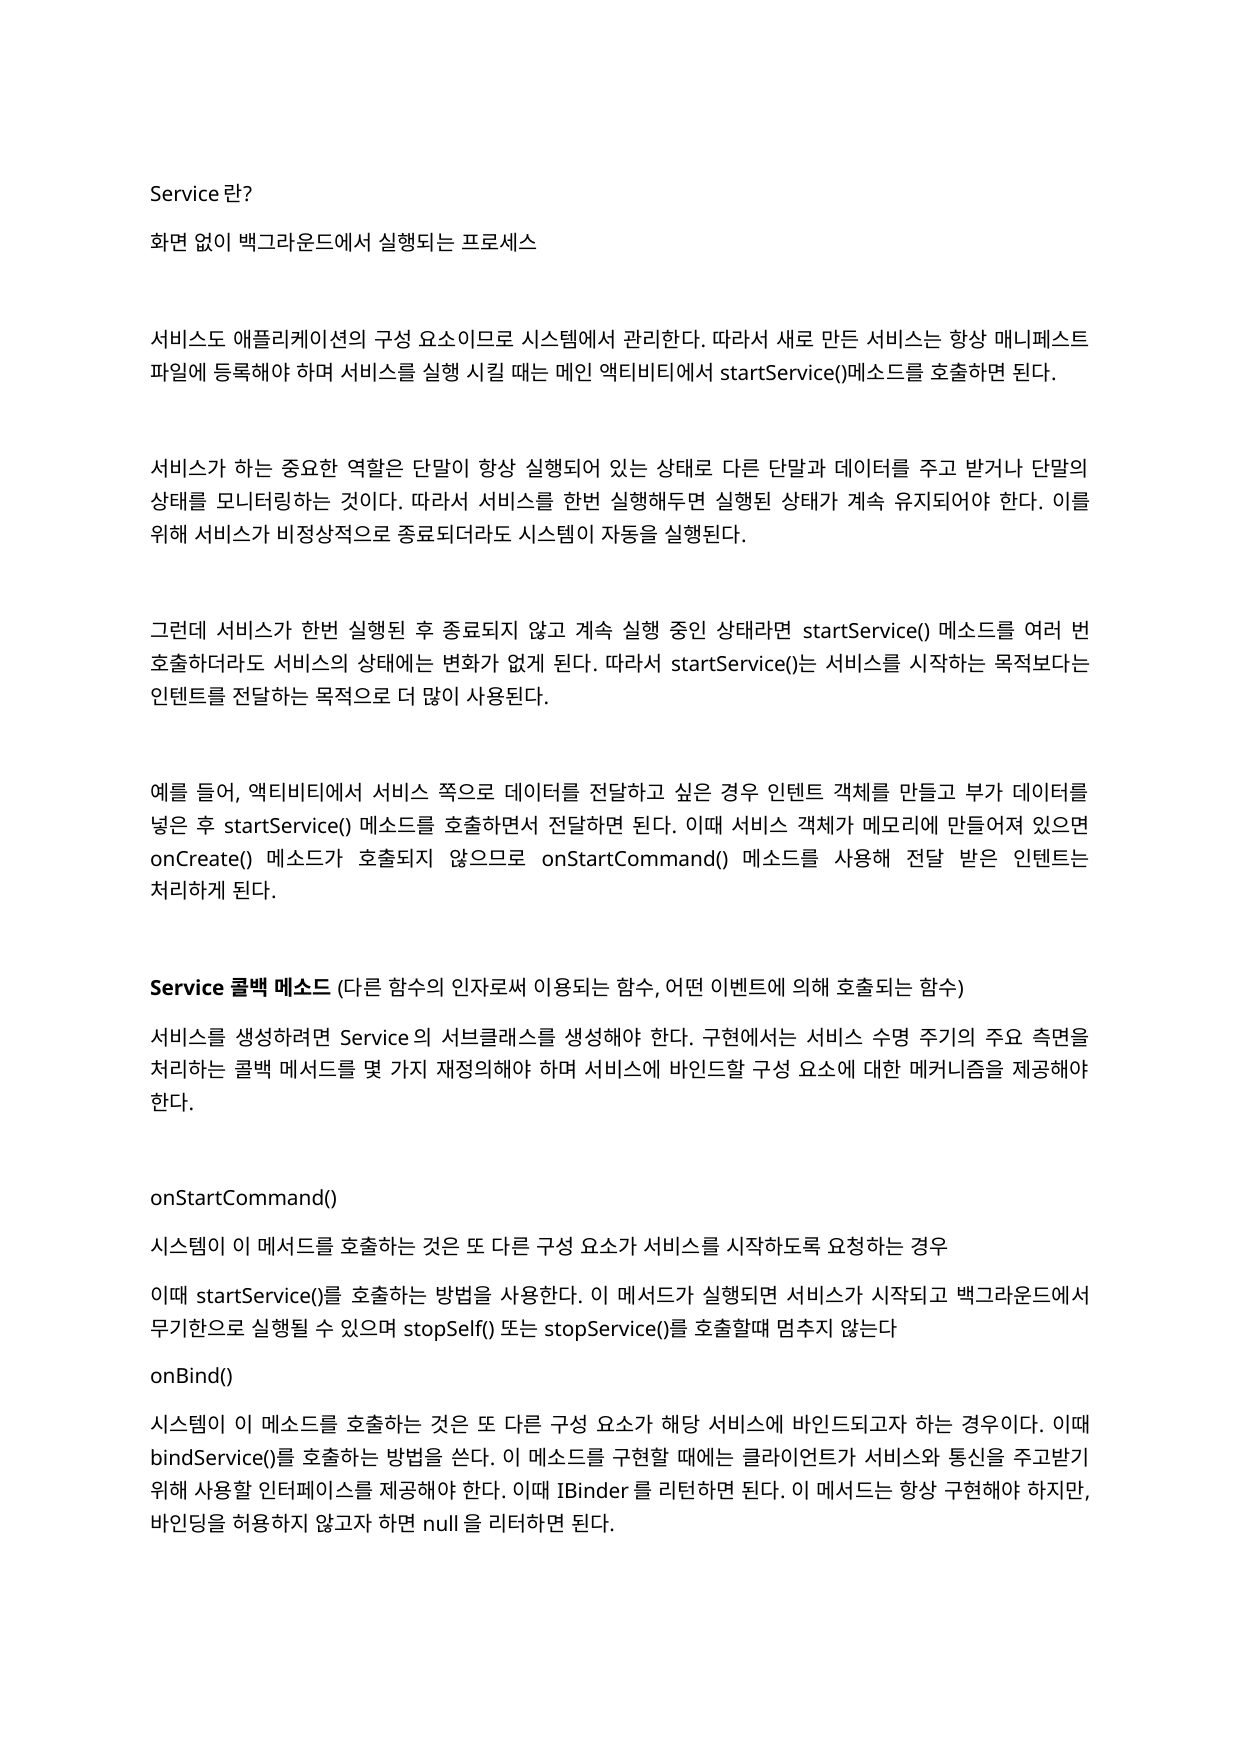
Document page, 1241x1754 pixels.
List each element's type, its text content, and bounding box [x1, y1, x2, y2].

text 서비스가 하는 중요한 역할은 단말이 항상 실행되어 있는 상태로 다른 단말과 데이터를 주고 받거나 단말의 상태를 모니터링하는 것이다. 따라서 서비스를 한번 실행해두면 실행된 상태가 계속 유지되어야 한다. 이를 위해 서비스가 비정상적으로 종료되더라도 시스템이 자동을 실행된다. [150, 452, 1090, 548]
text 서비스도 애플리케이션의 구성 요소이므로 시스템에서 관리한다. 따라서 새로 만든 서비스는 항상 매니페스트 파일에 등록해야 하며 서비스를 실행 시킬 때는 메인 액티비티에서 startService()메소드를 호출하면 된다. [150, 323, 1090, 386]
text 서비스를 생성하려면 Service의 서브클래스를 생성해야 한다. 구현에서는 서비스 수명 주기의 주요 측면을 처리하는 콜백 메서드를 몇 가지 재정의해야 하며 서비스에 바인드할 구성 요소에 대한 메커니즘을 제공해야 한다. [150, 1021, 1090, 1116]
text onBind() [150, 1361, 1090, 1390]
text 예를 들어, 액티비티에서 서비스 쪽으로 데이터를 전달하고 싶은 경우 인텐트 객체를 만들고 부가 데이터를 넣은 후 startService() 메소드를 호출하면서 전달하면 된다. 이때 서비스 객체가 메모리에 만들어져 있으면 onCreate() 메소드가 호출되지 않으므로 onStartCommand() 메소드를 사용해 전달 받은 인텐트는 처리하게 된다. [150, 777, 1090, 905]
text 이때 startService()를 호출하는 방법을 사용한다. 이 메서드가 실행되면 서비스가 시작되고 백그라운드에서 무기한으로 실행될 수 있으며 stopSelf() 또는 stopService()를 호출할떄 멈추지 않는다 [150, 1279, 1090, 1342]
text Service 콜백 메소드 (다른 함수의 인자로써 이용되는 함수, 어떤 이벤트에 의해 호출되는 함수) [150, 971, 1090, 1002]
text 시스템이 이 메소드를 호출하는 것은 또 다른 구성 요소가 해당 서비스에 바인드되고자 하는 경우이다. 이때 bindService()를 호출하는 방법을 쓴다. 이 메소드를 구현할 때에는 클라이언트가 서비스와 통신을 주고받기 위해 사용할 인터페이스를 제공해야 한다. 이때 IBinder를 리턴하면 된다. 이 메서드는 항상 구현해야 하지만, 바인딩을 허용하지 않고자 하면 null을 리터하면 된다. [150, 1409, 1090, 1537]
text 그런데 서비스가 한번 실행된 후 종료되지 않고 계속 실행 중인 상태라면 startService() 메소드를 여러 번 호출하더라도 서비스의 상태에는 변화가 없게 된다. 따라서 startService()는 서비스를 시작하는 목적보다는 인텐트를 전달하는 목적으로 더 많이 사용된다. [150, 614, 1090, 710]
text 시스템이 이 메서드를 호출하는 것은 또 다른 구성 요소가 서비스를 시작하도록 요청하는 경우 [150, 1230, 1090, 1260]
text 화면 없이 백그라운드에서 실행되는 프로세스 [150, 227, 1090, 257]
text Service란? [150, 177, 1090, 207]
text onStartCommand() [150, 1183, 1090, 1211]
